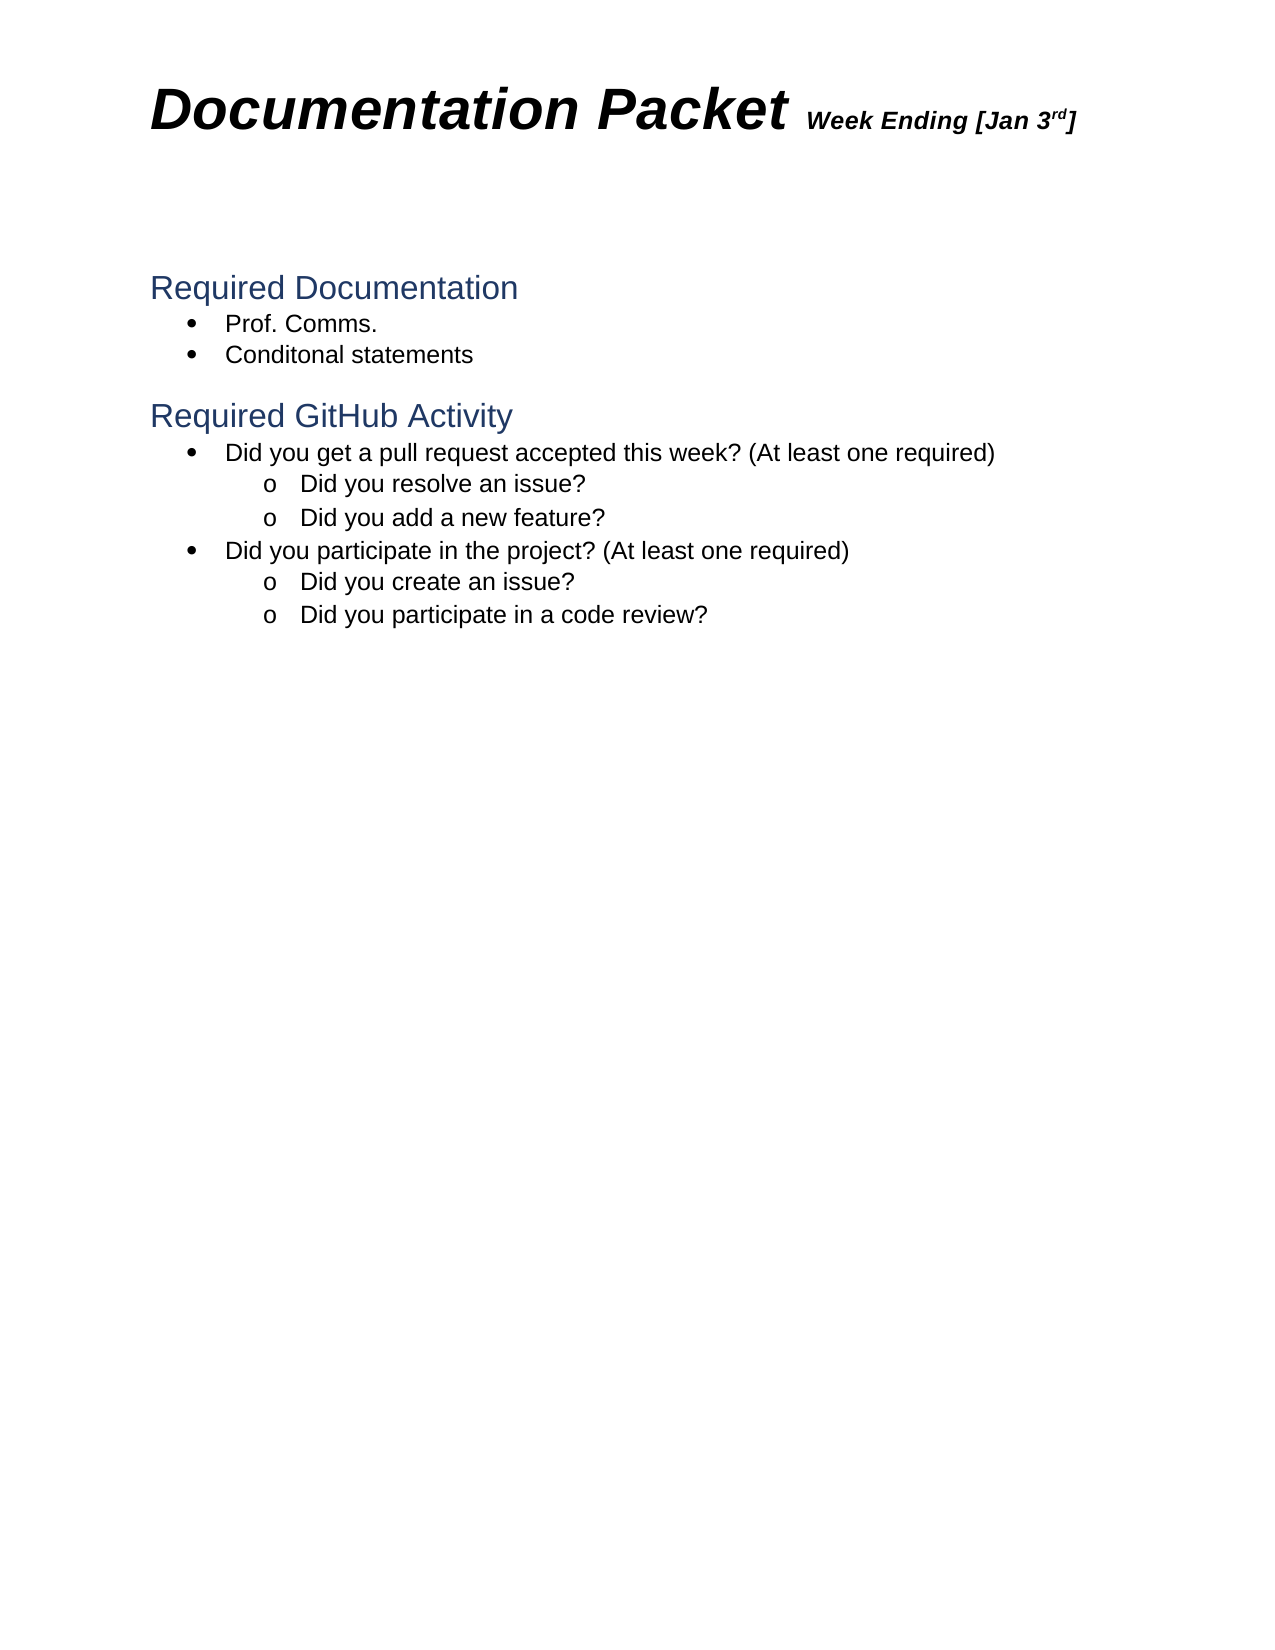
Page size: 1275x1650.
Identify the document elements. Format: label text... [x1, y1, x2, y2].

list Did you participate in a code review? [262, 600, 1125, 631]
list Prof. Comms. [187, 309, 1125, 338]
list Did you resolve an issue? [262, 469, 1125, 500]
list Did you add a new feature? [262, 502, 1125, 533]
list Did you participate in the project? (At least one required) [187, 536, 1125, 565]
list Conditonal statements [187, 340, 1125, 369]
subtitle Required GitHub Activity [150, 397, 1125, 435]
subtitle Required Documentation [150, 268, 1125, 306]
list Did you create an issue? [262, 567, 1125, 598]
list Did you get a pull request accepted this week? (At least one required) [187, 438, 1125, 467]
text Documentation Packet Week Ending [Jan 3rd] [150, 75, 1125, 142]
